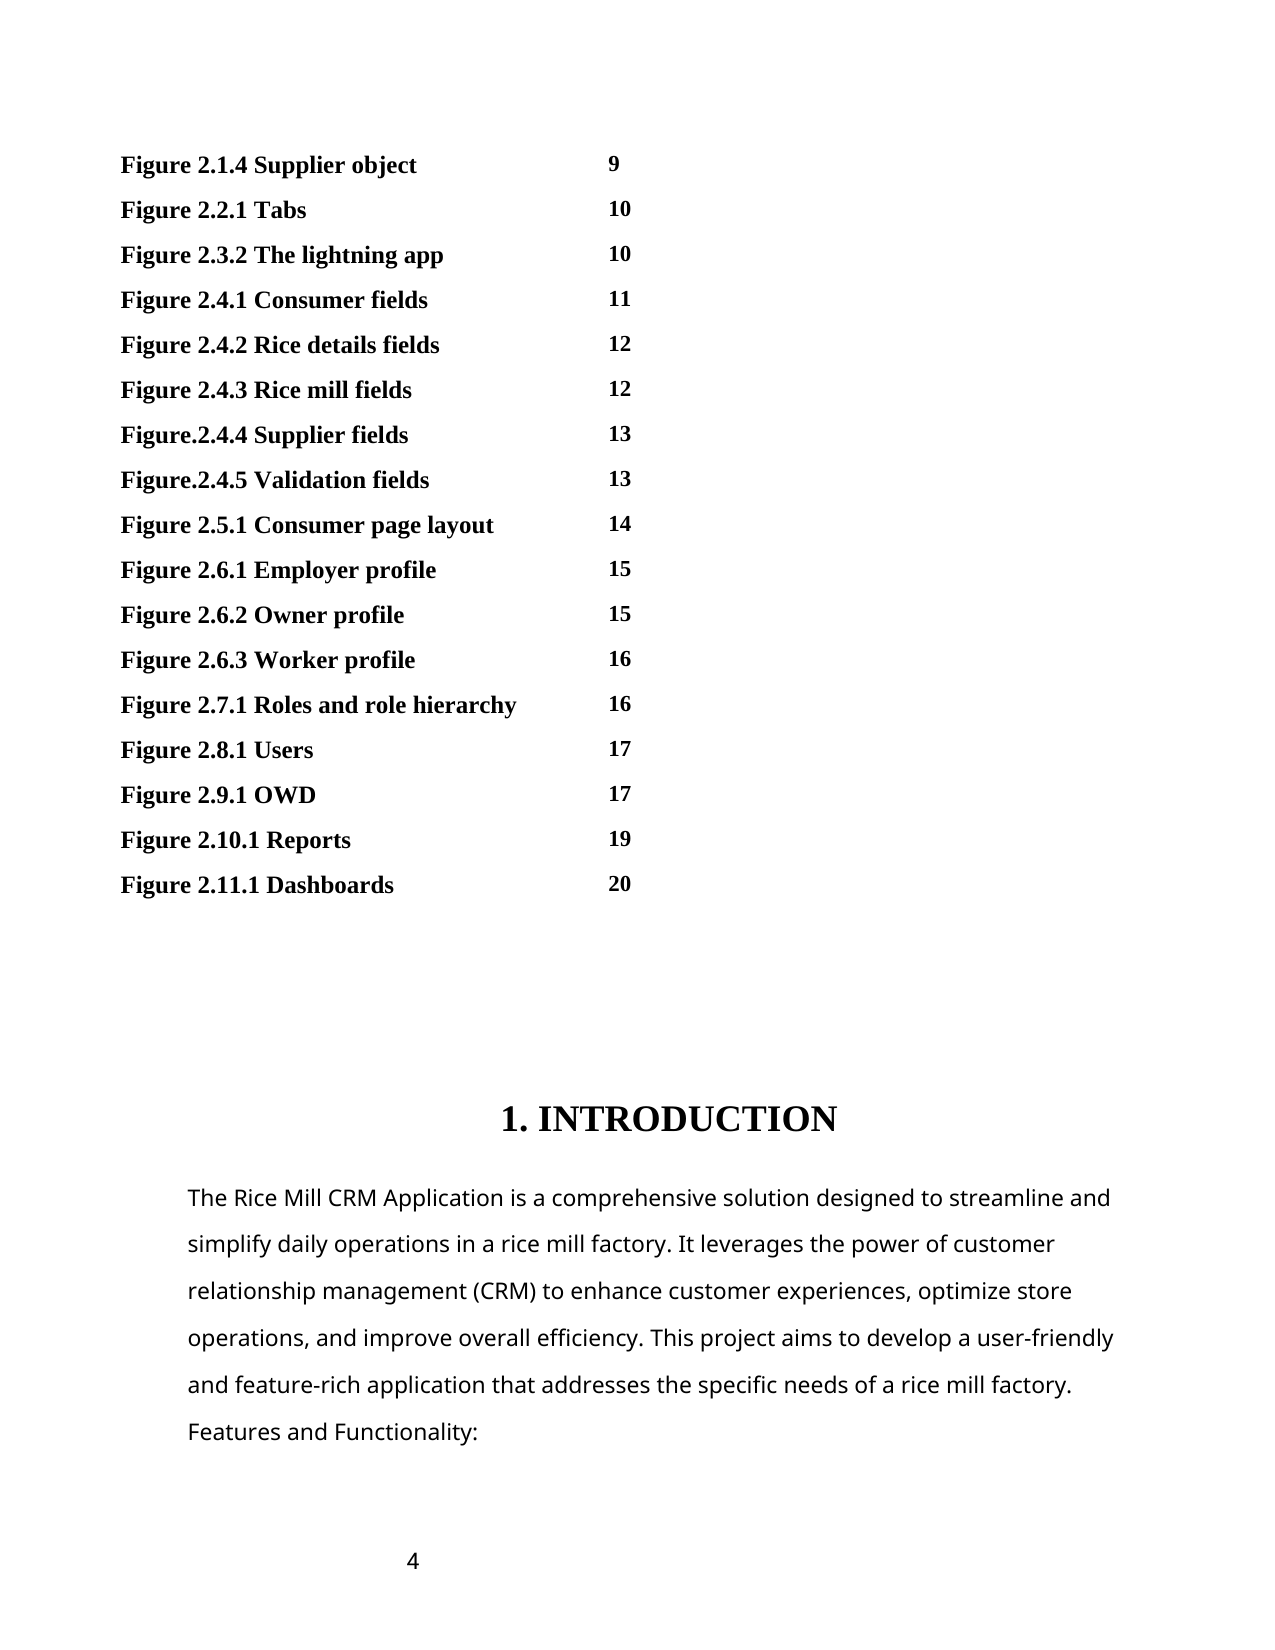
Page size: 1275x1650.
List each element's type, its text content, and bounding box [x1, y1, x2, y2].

table_cell Figure.2.4.5 Validation fields [120, 465, 608, 510]
table_cell 15 [608, 555, 1076, 600]
table_cell Figure 2.2.1 Tabs [120, 195, 608, 240]
table_cell Figure 2.7.1 Roles and role hierarchy [120, 690, 608, 735]
table_cell 11 [608, 285, 1076, 330]
table_cell 10 [608, 195, 1076, 240]
table_cell Figure 2.11.1 Dashboards [120, 870, 608, 915]
table_cell 20 [608, 870, 1076, 915]
table_cell 10 [608, 240, 1076, 285]
table_cell Figure 2.6.2 Owner profile [120, 600, 608, 645]
table_cell Figure 2.4.3 Rice mill fields [120, 375, 608, 420]
table_cell 15 [608, 600, 1076, 645]
table_cell Figure 2.6.3 Worker profile [120, 645, 608, 690]
table_cell Figure 2.3.2 The lightning app [120, 240, 608, 285]
table_cell 17 [608, 735, 1076, 780]
table_cell Figure 2.8.1 Users [120, 735, 608, 780]
text 1. INTRODUCTION [150, 1096, 1125, 1139]
table_cell 13 [608, 420, 1076, 465]
text The Rice Mill CRM Application is a comprehensive solution designed to streamline and simplify daily operations in a rice mill factory. It leverages the power of customer relationship management (CRM) to enhance customer experiences, optimize store operations, and improve overall efficiency. This project aims to develop a user-friendly and feature-rich application that addresses the specific needs of a rice mill factory. Features and Functionality: [187, 1181, 1125, 1447]
table_cell 9 [608, 150, 1076, 195]
table_cell 13 [608, 465, 1076, 510]
table_cell Figure 2.4.1 Consumer fields [120, 285, 608, 330]
table_cell 16 [608, 690, 1076, 735]
table_cell 16 [608, 645, 1076, 690]
table_cell Figure 2.5.1 Consumer page layout [120, 510, 608, 555]
table_cell Figure 2.10.1 Reports [120, 825, 608, 870]
table_cell 14 [608, 510, 1076, 555]
table_cell 17 [608, 780, 1076, 825]
table_cell 19 [608, 825, 1076, 870]
table_cell Figure 2.4.2 Rice details fields [120, 330, 608, 375]
table_cell Figure 2.1.4 Supplier object [120, 150, 608, 195]
table_cell 12 [608, 330, 1076, 375]
table_cell Figure.2.4.4 Supplier fields [120, 420, 608, 465]
table_cell Figure 2.9.1 OWD [120, 780, 608, 825]
table_cell Figure 2.6.1 Employer profile [120, 555, 608, 600]
table_cell 12 [608, 375, 1076, 420]
